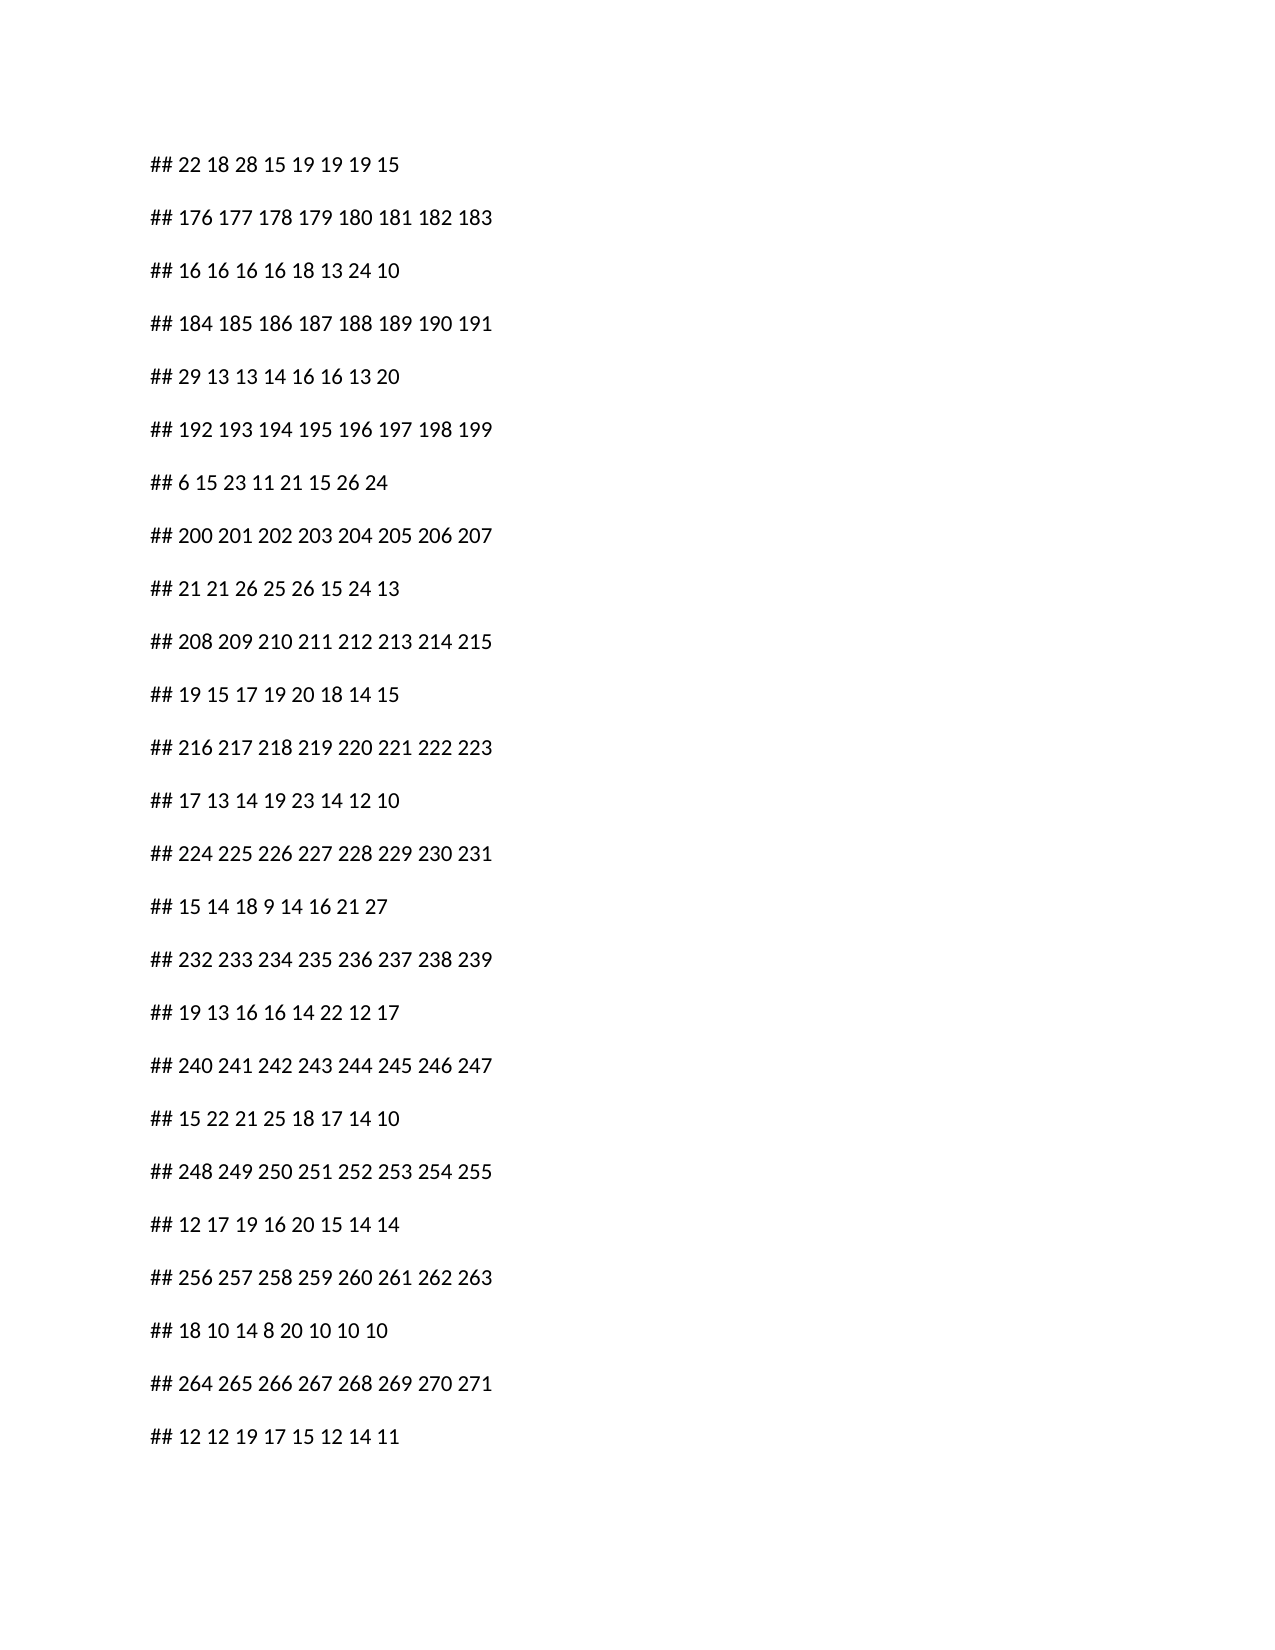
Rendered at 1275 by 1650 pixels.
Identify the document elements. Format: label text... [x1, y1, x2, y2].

text ## 256 257 258 259 260 261 262 263 [150, 1263, 1125, 1291]
text ## 192 193 194 195 196 197 198 199 [150, 415, 1125, 443]
text ## 184 185 186 187 188 189 190 191 [150, 309, 1125, 337]
text ## 208 209 210 211 212 213 214 215 [150, 627, 1125, 655]
text ## 15 14 18 9 14 16 21 27 [150, 892, 1125, 920]
text ## 22 18 28 15 19 19 19 15 [150, 150, 1125, 178]
text ## 216 217 218 219 220 221 222 223 [150, 733, 1125, 761]
text ## 18 10 14 8 20 10 10 10 [150, 1316, 1125, 1344]
text ## 16 16 16 16 18 13 24 10 [150, 256, 1125, 284]
text ## 232 233 234 235 236 237 238 239 [150, 945, 1125, 973]
text ## 21 21 26 25 26 15 24 13 [150, 574, 1125, 602]
text ## 19 13 16 16 14 22 12 17 [150, 998, 1125, 1026]
text ## 240 241 242 243 244 245 246 247 [150, 1051, 1125, 1079]
text ## 29 13 13 14 16 16 13 20 [150, 362, 1125, 390]
text ## 264 265 266 267 268 269 270 271 [150, 1369, 1125, 1397]
text ## 248 249 250 251 252 253 254 255 [150, 1157, 1125, 1185]
text ## 15 22 21 25 18 17 14 10 [150, 1104, 1125, 1132]
text ## 200 201 202 203 204 205 206 207 [150, 521, 1125, 549]
text ## 6 15 23 11 21 15 26 24 [150, 468, 1125, 496]
text ## 12 17 19 16 20 15 14 14 [150, 1210, 1125, 1238]
text ## 224 225 226 227 228 229 230 231 [150, 839, 1125, 867]
text ## 17 13 14 19 23 14 12 10 [150, 786, 1125, 814]
text ## 176 177 178 179 180 181 182 183 [150, 203, 1125, 231]
text ## 19 15 17 19 20 18 14 15 [150, 680, 1125, 708]
text ## 12 12 19 17 15 12 14 11 [150, 1422, 1125, 1451]
